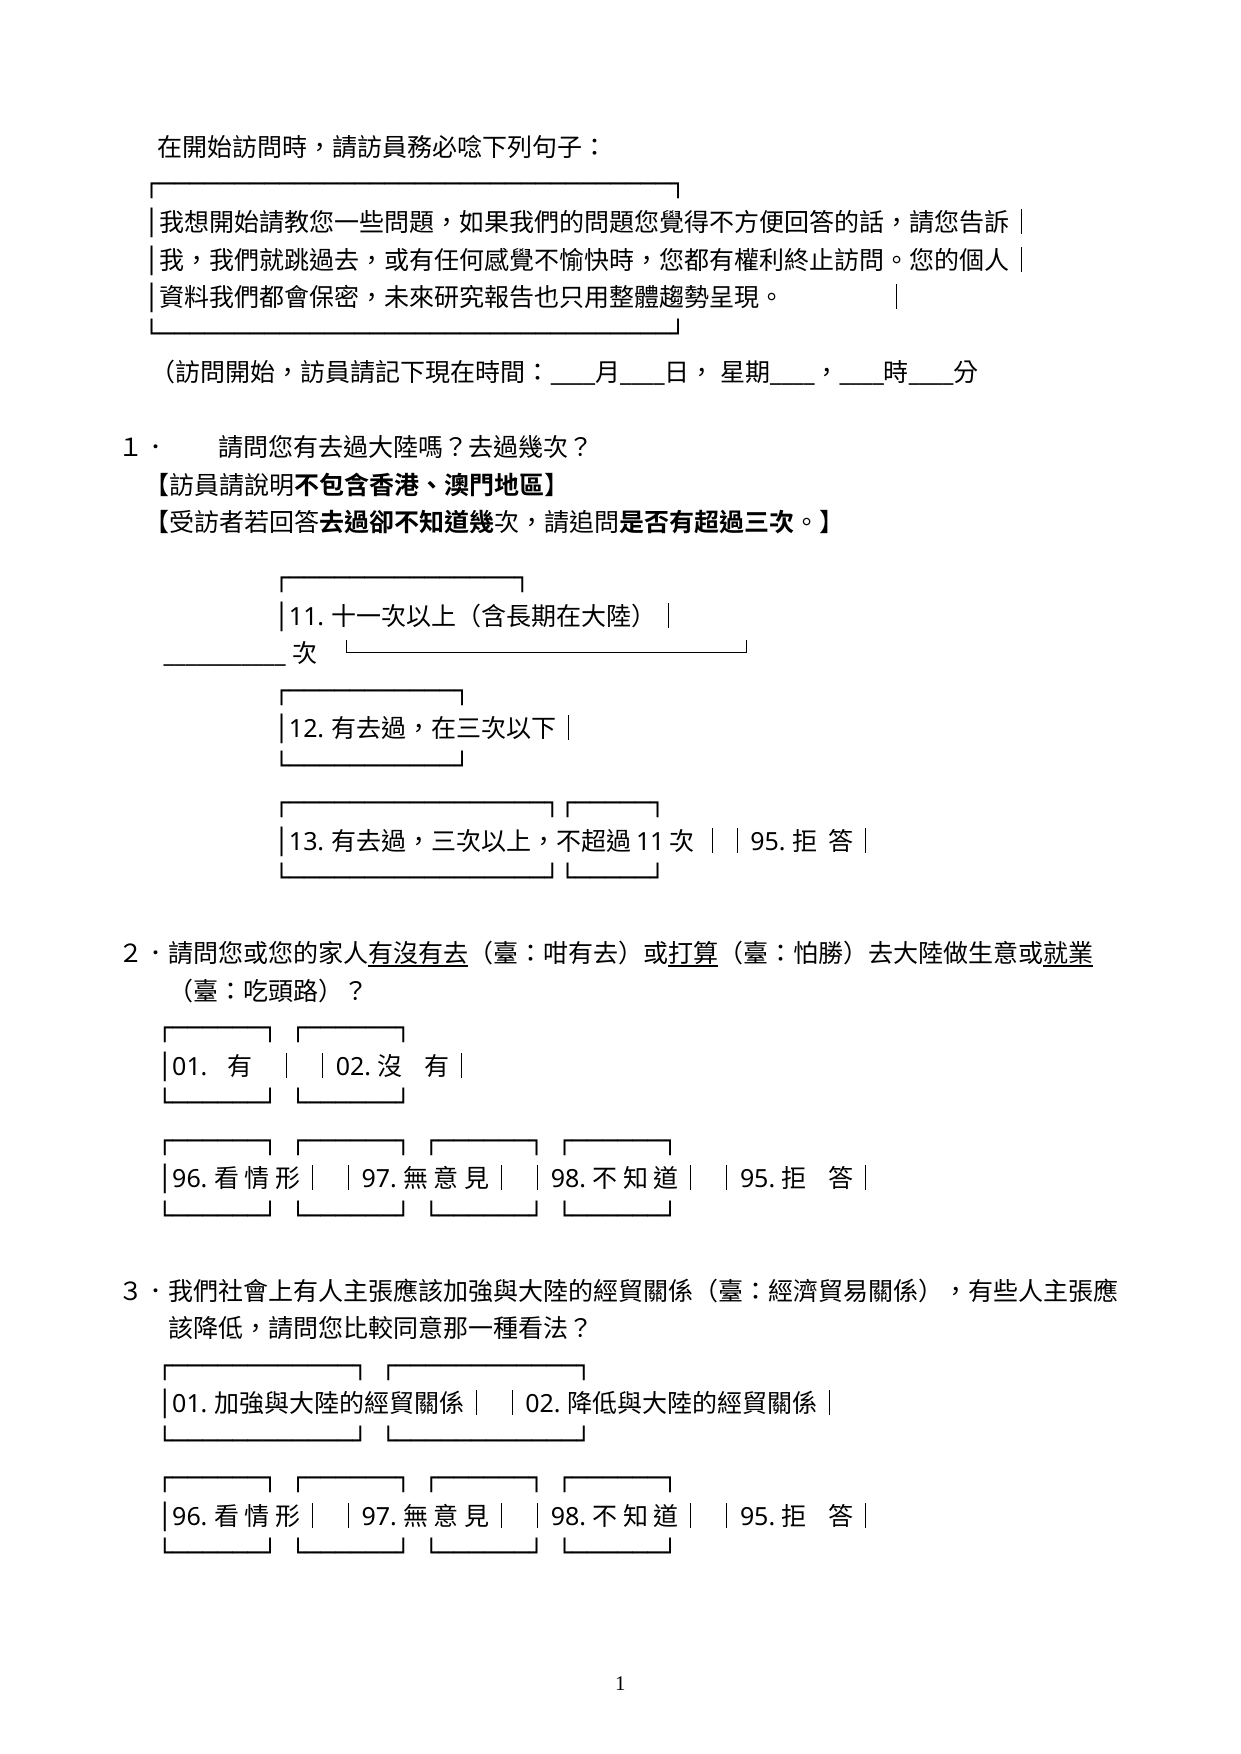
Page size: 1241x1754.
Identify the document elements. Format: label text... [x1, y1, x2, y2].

text │01. 有 │ │02. 沒 有│ [118, 1046, 1122, 1083]
text 【訪員請說明不包含香港、澳門地區】 [118, 464, 1122, 502]
text │01. 加強與大陸的經貿關係│ │02. 降低與大陸的經貿關係│ [118, 1383, 1122, 1421]
text │12. 有去過，在三次以下│ [118, 708, 1122, 746]
text ３．我們社會上有人主張應該加強與大陸的經貿關係（臺：經濟貿易關係），有些人主張應該降低，請問您比較同意那一種看法？ [118, 1271, 1122, 1346]
text ２．請問您或您的家人有沒有去（臺：咁有去）或打算（臺：怕勝）去大陸做生意或就業（臺：吃頭路）？ [118, 933, 1122, 1008]
text ┌──────────────────────────────────┐ [118, 164, 1122, 202]
text │我，我們就跳過去，或有任何感覺不愉快時，您都有權利終止訪問。您的個人│ [118, 239, 1122, 277]
text │資料我們都會保密，未來研究報告也只用整體趨勢呈現。 │ [118, 277, 1122, 314]
text │11. 十一次以上（含長期在大陸）│ [118, 596, 1122, 633]
text └──────────────────────────────────┘ [118, 314, 1122, 352]
text └──────┘ └──────┘ └──────┘ └──────┘ [118, 1533, 1122, 1571]
text 【受訪者若回答去過卻不知道幾次，請追問是否有超過三次。】 [118, 502, 1122, 539]
text └────────────┘ └────────────┘ [118, 1421, 1122, 1458]
text ___________ 次 └───────────────┘ [118, 633, 1122, 671]
text ┌───────────────┐ [118, 558, 1122, 596]
text └───────────┘ [118, 746, 1122, 783]
text ┌──────┐ ┌──────┐ [118, 1008, 1122, 1046]
text ┌───────────┐ [118, 671, 1122, 708]
text ┌────────────┐ ┌────────────┐ [118, 1346, 1122, 1383]
text │13. 有去過，三次以上，不超過11次 ││95. 拒 答│ [118, 821, 1122, 858]
text ┌──────┐ ┌──────┐ ┌──────┐ ┌──────┐ [118, 1458, 1122, 1496]
text │96. 看 情 形│ │97. 無 意 見│ │98. 不 知 道│ │95. 拒 答│ [118, 1158, 1122, 1196]
text ┌─────────────────┐┌─────┐ [118, 783, 1122, 821]
list 請問您有去過大陸嗎？去過幾次？ [118, 427, 1122, 464]
text │96. 看 情 形│ │97. 無 意 見│ │98. 不 知 道│ │95. 拒 答│ [118, 1496, 1122, 1533]
text 在開始訪問時，請訪員務必唸下列句子： [118, 127, 1122, 164]
text ┌──────┐ ┌──────┐ ┌──────┐ ┌──────┐ [118, 1121, 1122, 1158]
text └──────┘ └──────┘ [118, 1083, 1122, 1121]
text └─────────────────┘└─────┘ [118, 858, 1122, 896]
text │我想開始請教您一些問題，如果我們的問題您覺得不方便回答的話，請您告訴│ [118, 202, 1122, 239]
text └──────┘ └──────┘ └──────┘ └──────┘ [118, 1196, 1122, 1233]
text （訪問開始，訪員請記下現在時間：____月____日， 星期____，____時____分 [118, 352, 1122, 389]
